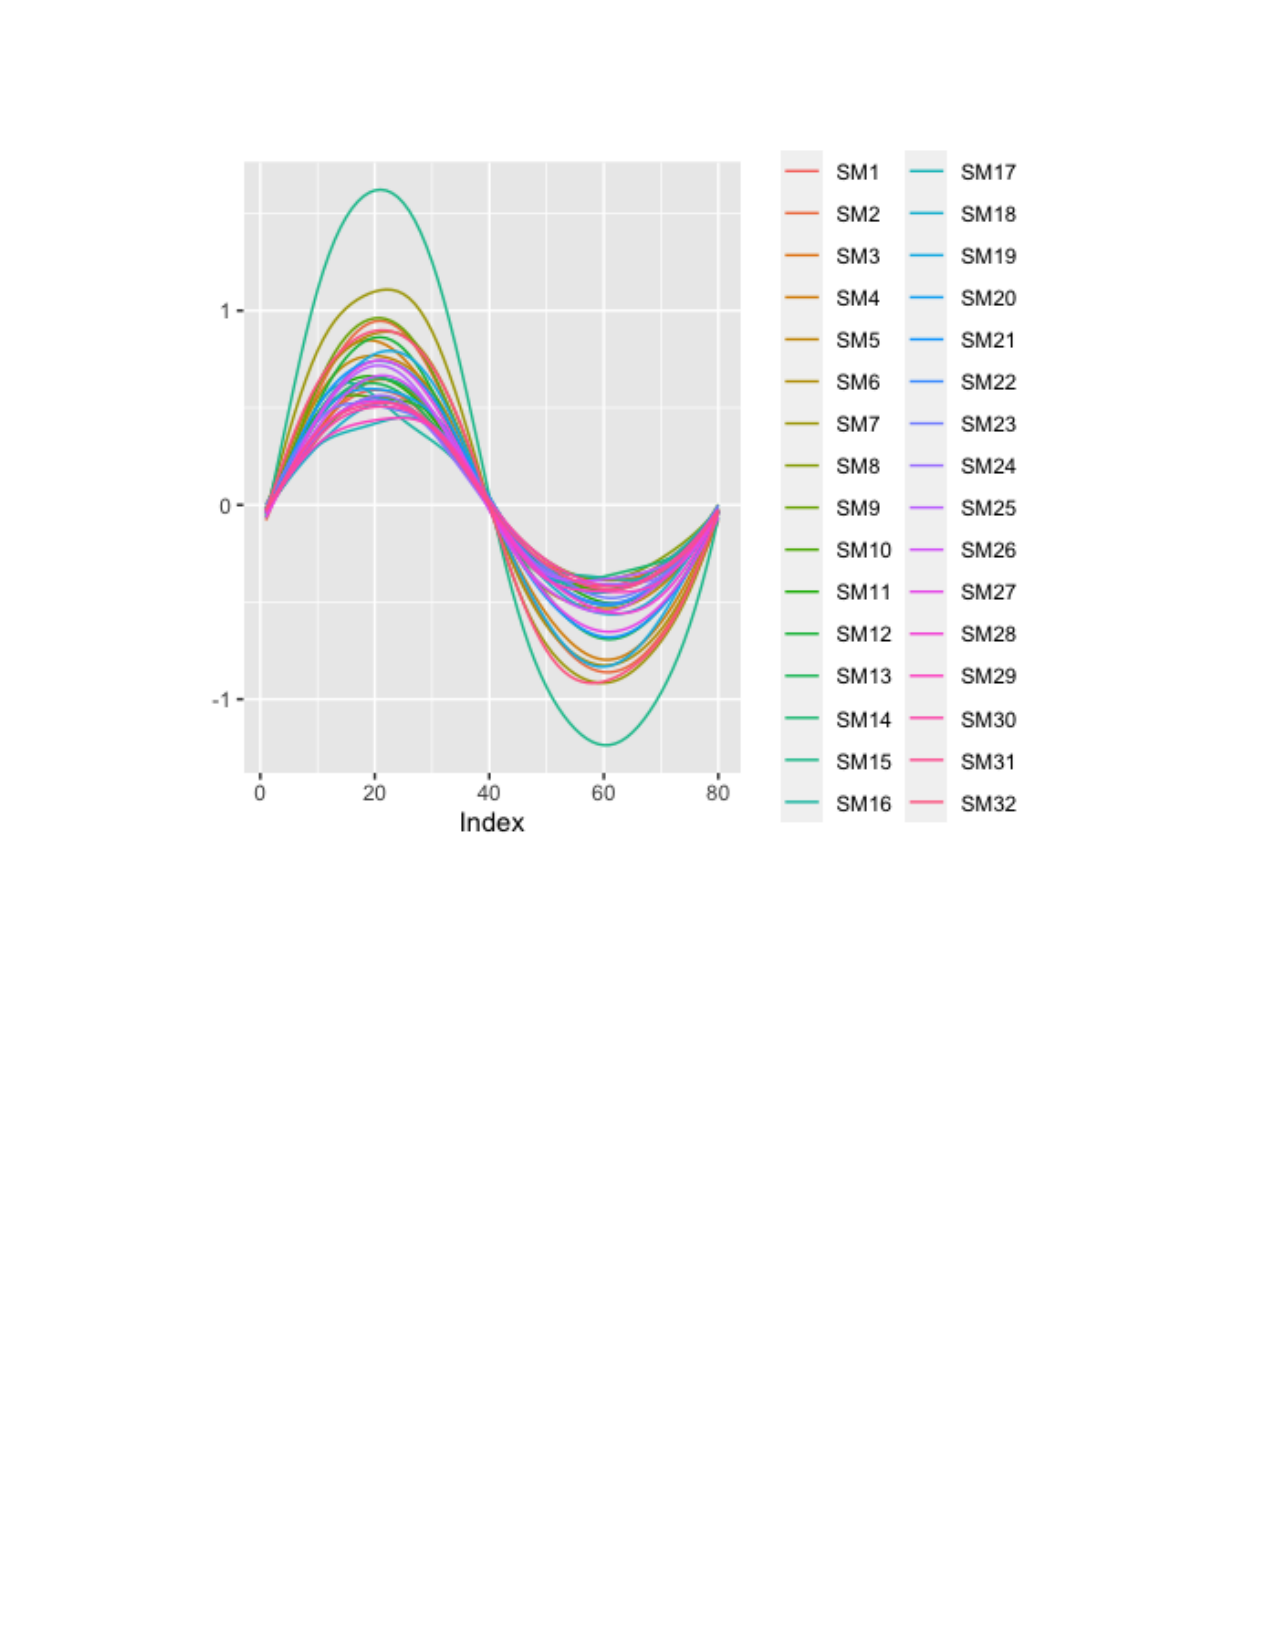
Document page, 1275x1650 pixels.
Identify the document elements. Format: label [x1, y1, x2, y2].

picture [168, 150, 1044, 850]
